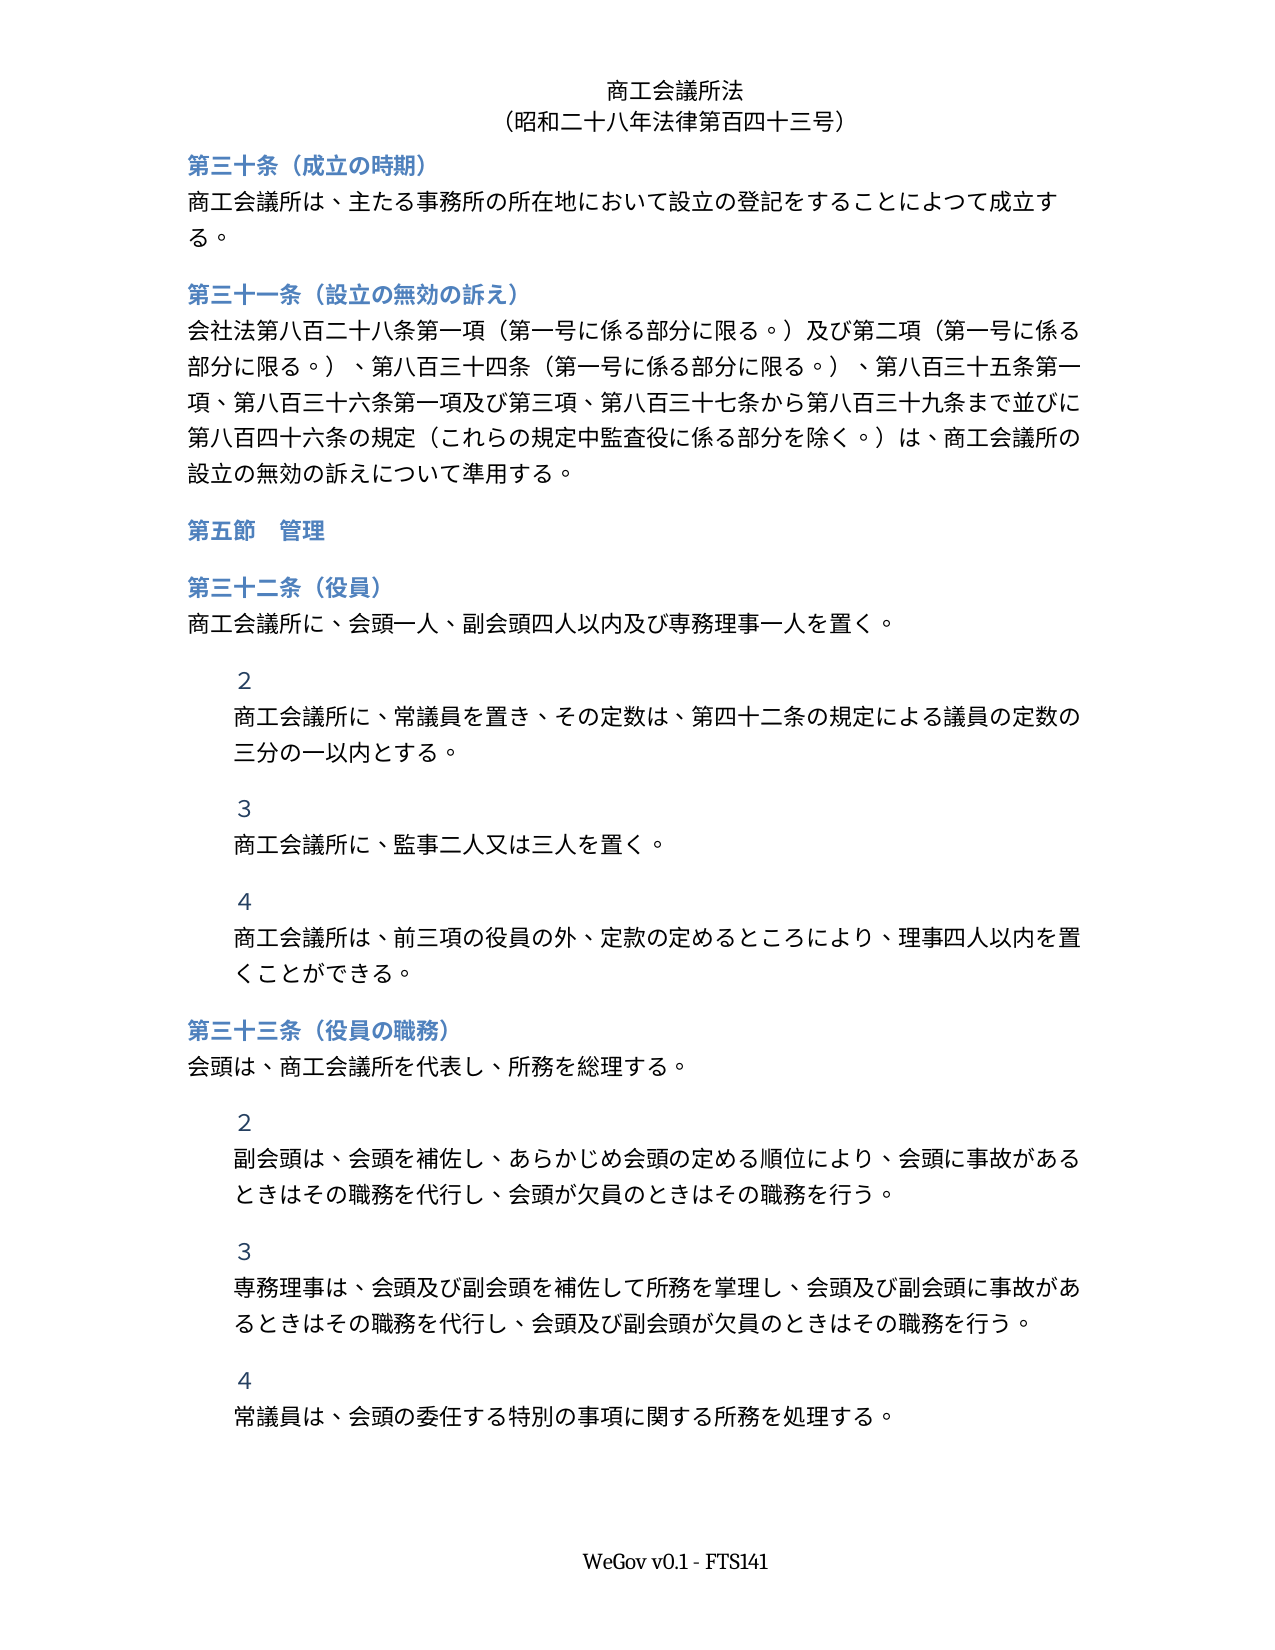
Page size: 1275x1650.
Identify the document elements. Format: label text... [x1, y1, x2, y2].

subtitle ３ [233, 1236, 1087, 1267]
subtitle ２ [233, 1107, 1087, 1138]
text 会頭は、商工会議所を代表し、所務を総理する。 [187, 1051, 1087, 1082]
text 常議員は、会頭の委任する特別の事項に関する所務を処理する。 [233, 1401, 1087, 1432]
subtitle ３ [233, 793, 1087, 824]
text 商工会議所に、監事二人又は三人を置く。 [233, 829, 1087, 860]
subtitle 第三十二条（役員） [187, 572, 1087, 603]
text 商工会議所は、前三項の役員の外、定款の定めるところにより、理事四人以内を置くことができる。 [233, 922, 1087, 989]
subtitle ４ [233, 886, 1087, 917]
text 専務理事は、会頭及び副会頭を補佐して所務を掌理し、会頭及び副会頭に事故があるときはその職務を代行し、会頭及び副会頭が欠員のときはその職務を行う。 [233, 1272, 1087, 1339]
subtitle 第三十条（成立の時期） [187, 150, 1087, 181]
subtitle 第三十三条（役員の職務） [187, 1014, 1087, 1046]
subtitle ２ [233, 664, 1087, 696]
text 商工会議所に、会頭一人、副会頭四人以内及び専務理事一人を置く。 [187, 608, 1087, 639]
text 副会頭は、会頭を補佐し、あらかじめ会頭の定める順位により、会頭に事故があるときはその職務を代行し、会頭が欠員のときはその職務を行う。 [233, 1143, 1087, 1210]
subtitle 第三十一条（設立の無効の訴え） [187, 279, 1087, 310]
subtitle ４ [233, 1364, 1087, 1396]
text 商工会議所に、常議員を置き、その定数は、第四十二条の規定による議員の定数の三分の一以内とする。 [233, 701, 1087, 768]
text 商工会議所は、主たる事務所の所在地において設立の登記をすることによつて成立する。 [187, 186, 1087, 253]
subtitle 第五節 管理 [187, 515, 1087, 546]
